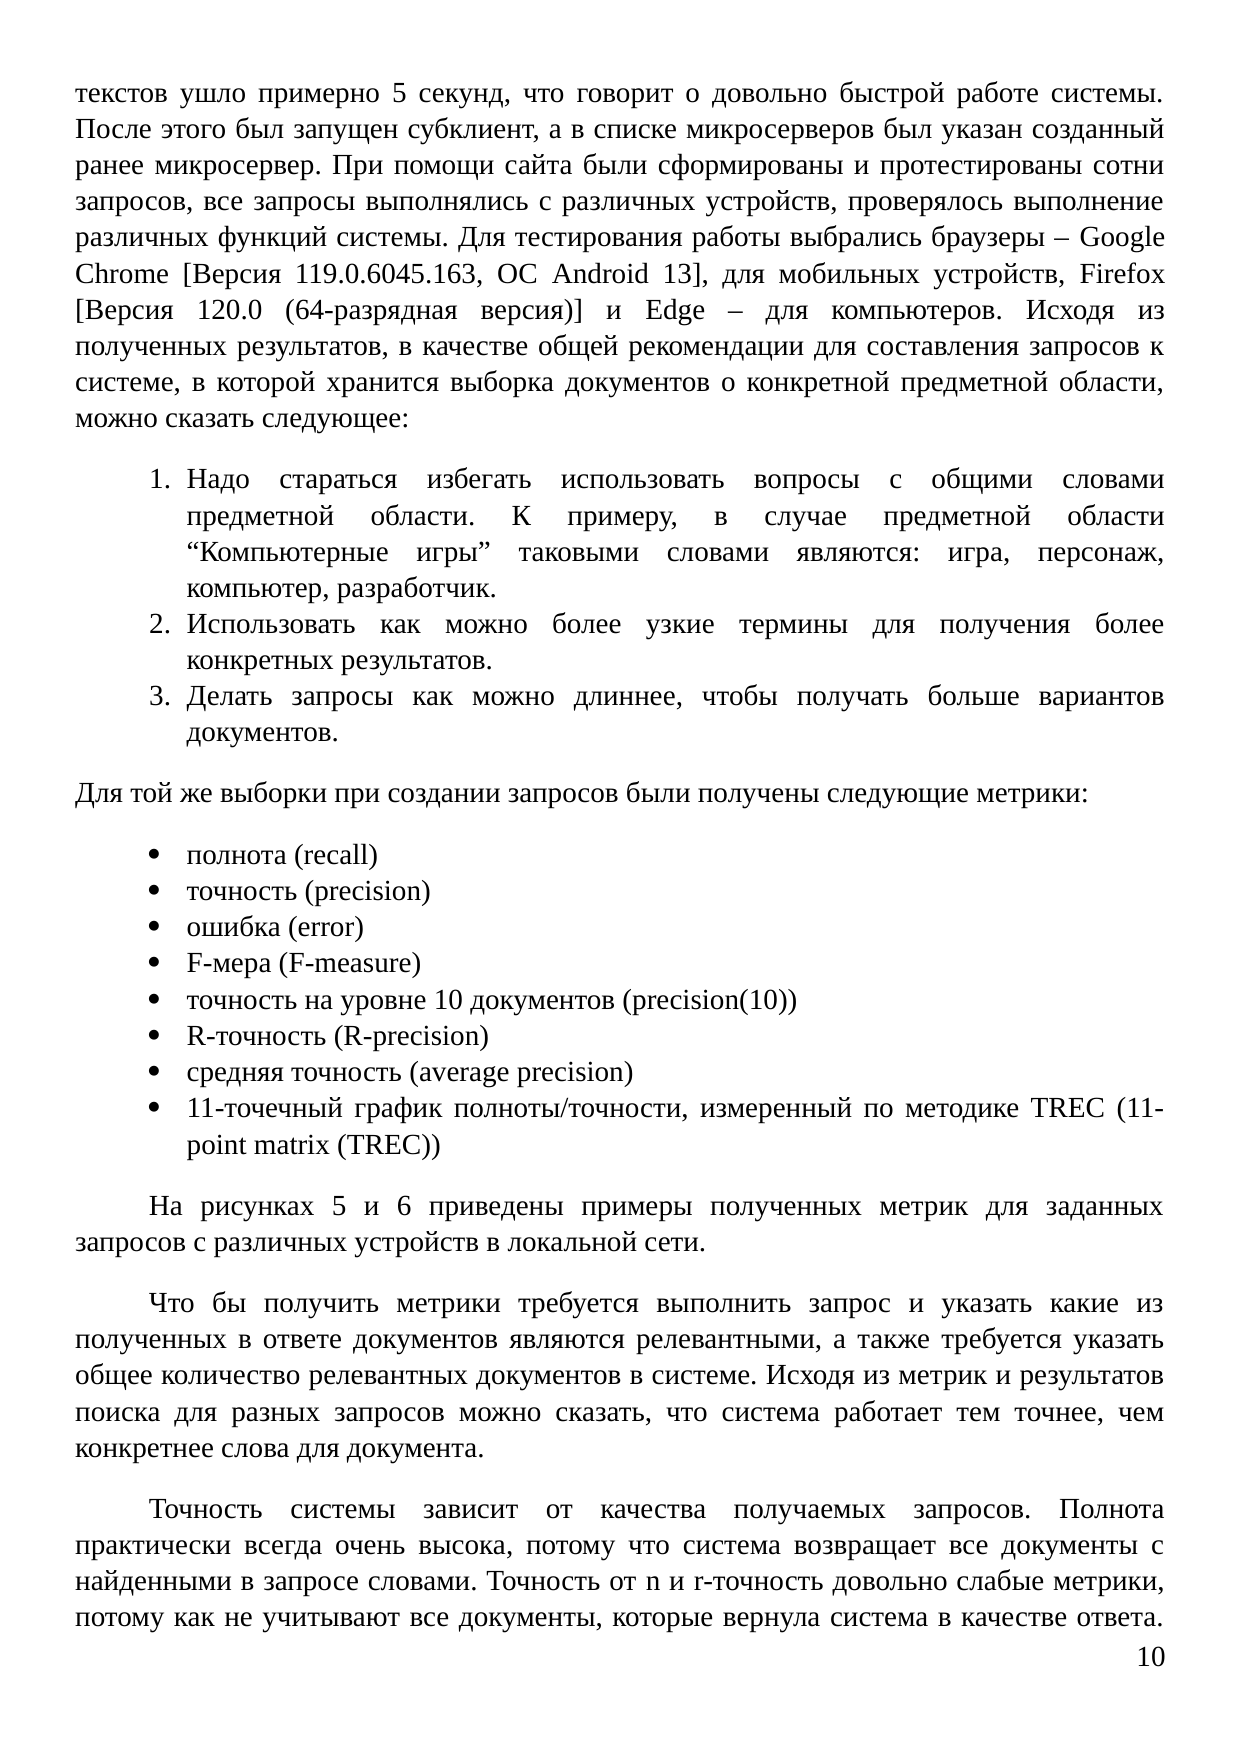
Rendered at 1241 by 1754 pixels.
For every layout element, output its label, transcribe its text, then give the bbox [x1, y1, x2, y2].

list Надо стараться избегать использовать вопросы с общими словами предметной области. К примеру, в случае предметной области “Компьютерные игры” таковыми словами являются: игра, персонаж, компьютер, разработчик. [149, 461, 1165, 603]
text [75, 75, 1165, 434]
list точность (precision) [149, 873, 1165, 907]
list точность на уровне 10 документов (precision(10)) [149, 982, 1165, 1015]
list полнота (recall) [149, 837, 1165, 870]
list средняя точность (average precision) [149, 1054, 1165, 1088]
list R-точность (R-precision) [149, 1018, 1165, 1052]
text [75, 1491, 1165, 1633]
text Что бы получить метрики требуется выполнить запрос и указать какие из полученных в ответе документов являются релевантными, а также требуется указать общее количество релевантных документов в системе. Исходя из метрик и результатов поиска для разных запросов можно сказать, что система работает тем точнее, чем конкретнее слова для документа. [75, 1285, 1165, 1463]
list Использовать как можно более узкие термины для получения более конкретных результатов. [149, 606, 1165, 676]
text Для той же выборки при создании запросов были получены следующие метрики: [75, 776, 1165, 809]
list 11-точечный график полноты/точности, измеренный по методике TREC (11-point matrix (TREC)) [149, 1091, 1165, 1160]
list ошибка (error) [149, 909, 1165, 943]
list F-мера (F-measure) [149, 946, 1165, 979]
list Делать запросы как можно длиннее, чтобы получать больше вариантов документов. [149, 678, 1165, 748]
text На рисунках 5 и 6 приведены примеры полученных метрик для заданных запросов с различных устройств в локальной сети. [75, 1188, 1165, 1258]
